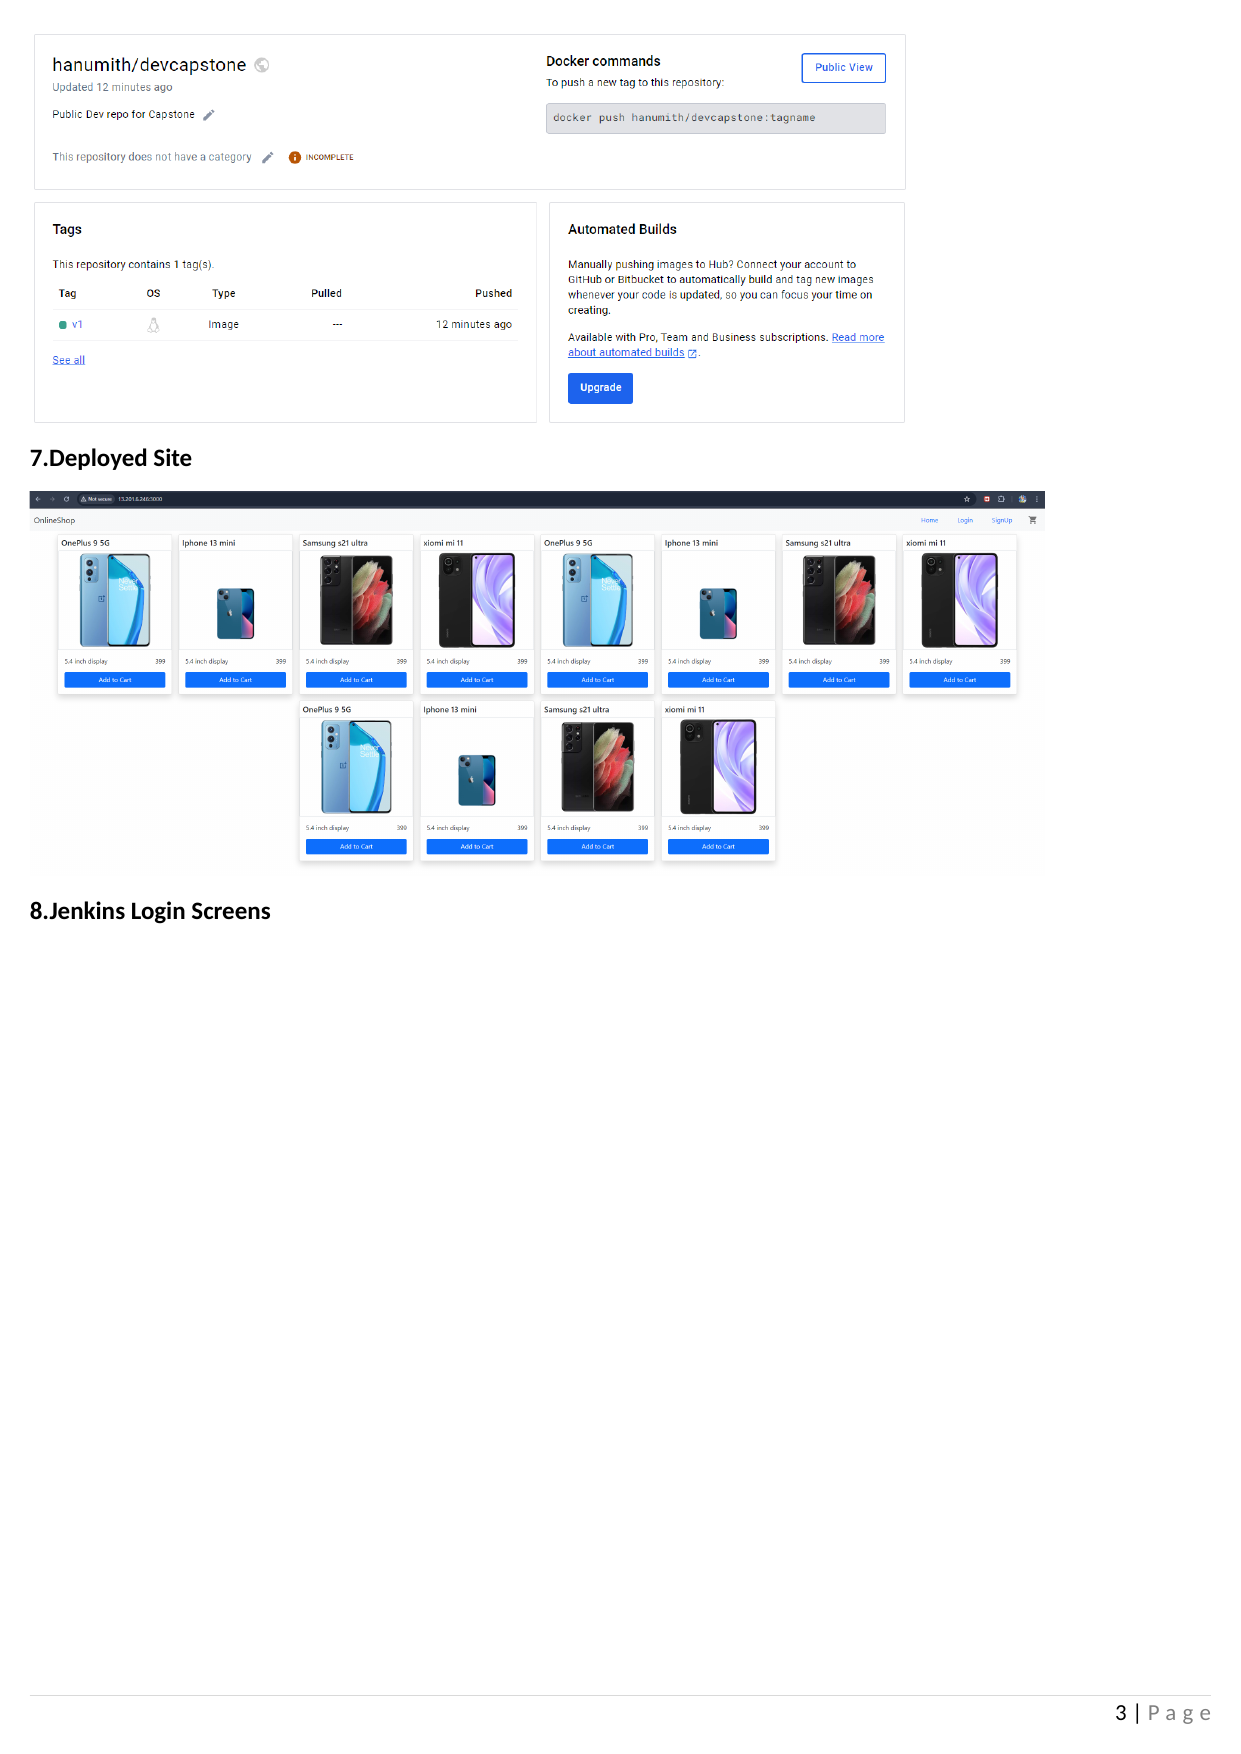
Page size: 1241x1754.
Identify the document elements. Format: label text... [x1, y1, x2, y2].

picture [29, 491, 1045, 876]
text 8.Jenkins Login Screens [29, 895, 1211, 925]
picture [29, 29, 910, 424]
text 7.Deployed Site [29, 442, 1211, 473]
